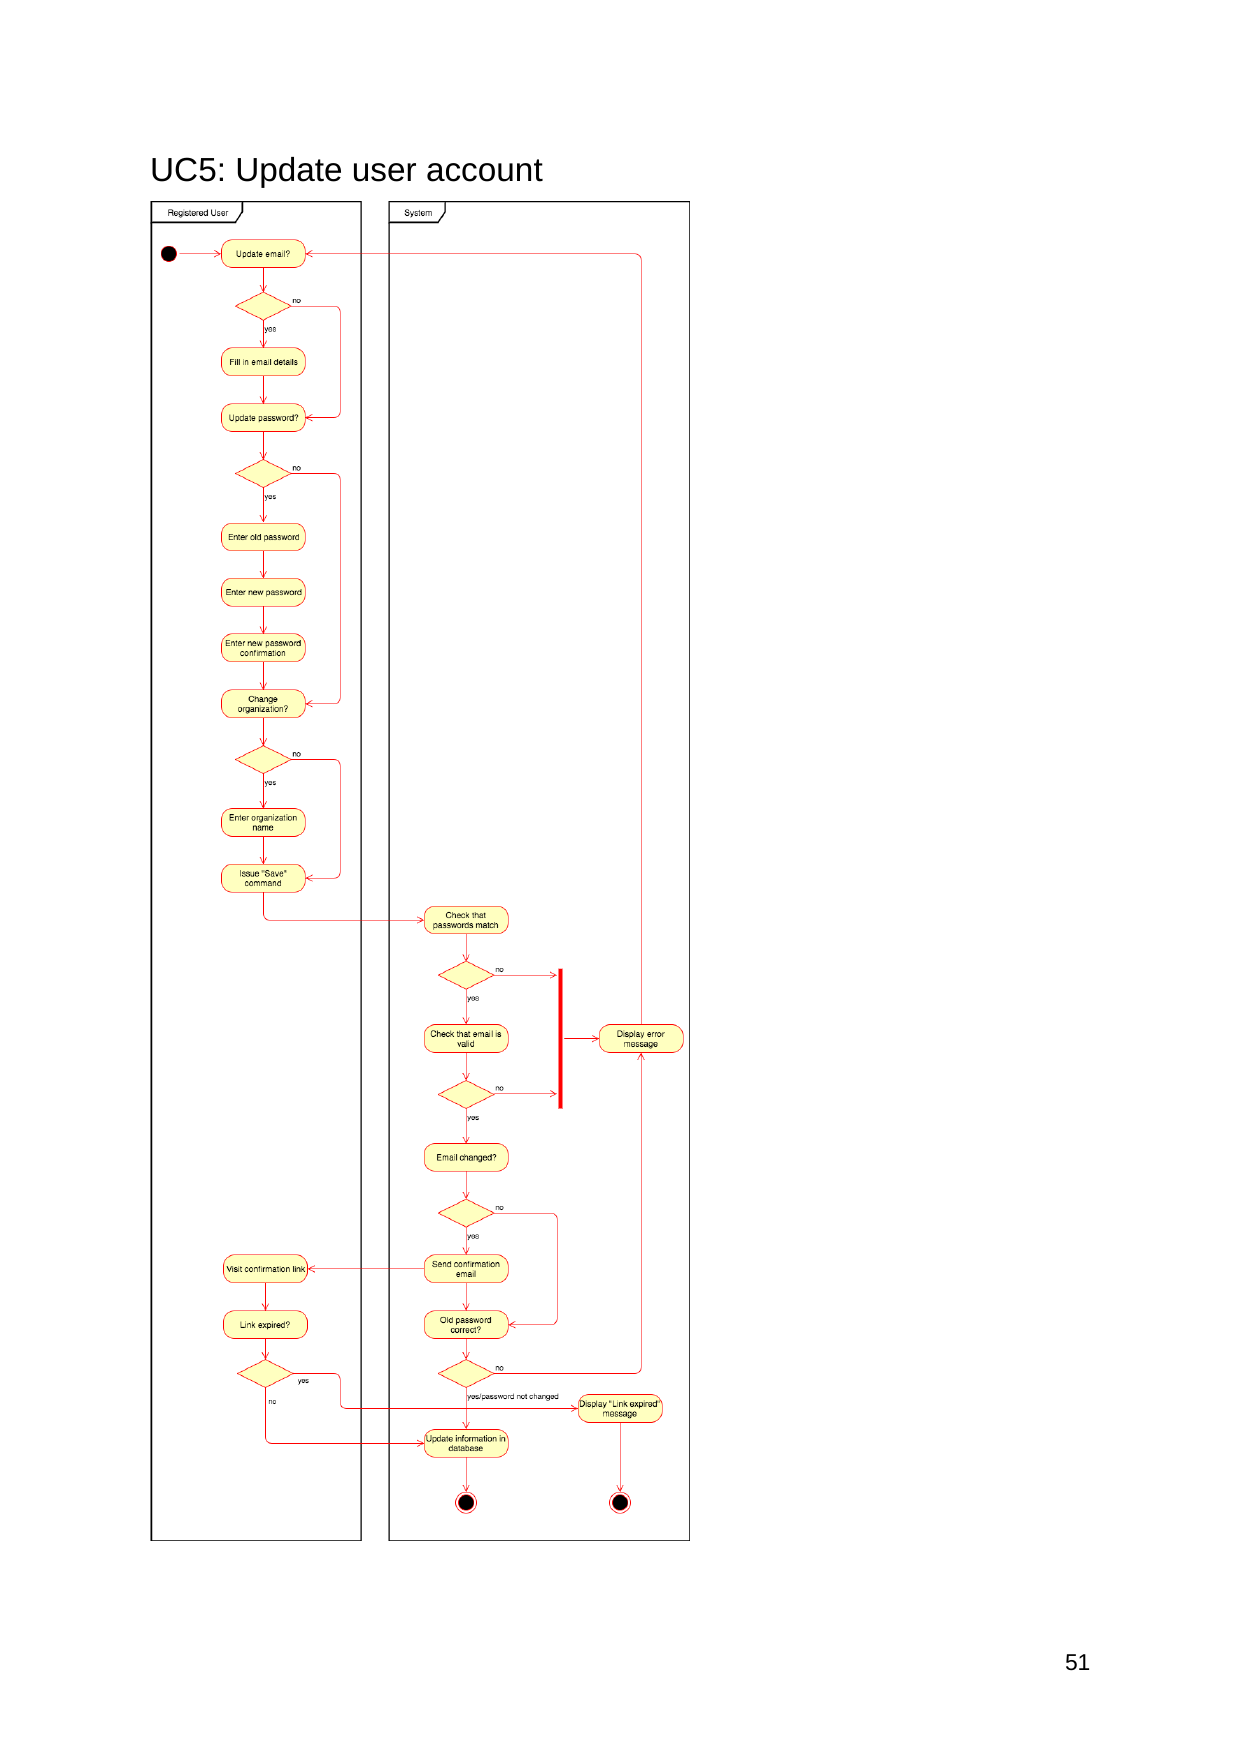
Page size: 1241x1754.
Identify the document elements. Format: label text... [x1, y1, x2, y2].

subtitle UC5: Update user account [150, 150, 1090, 188]
